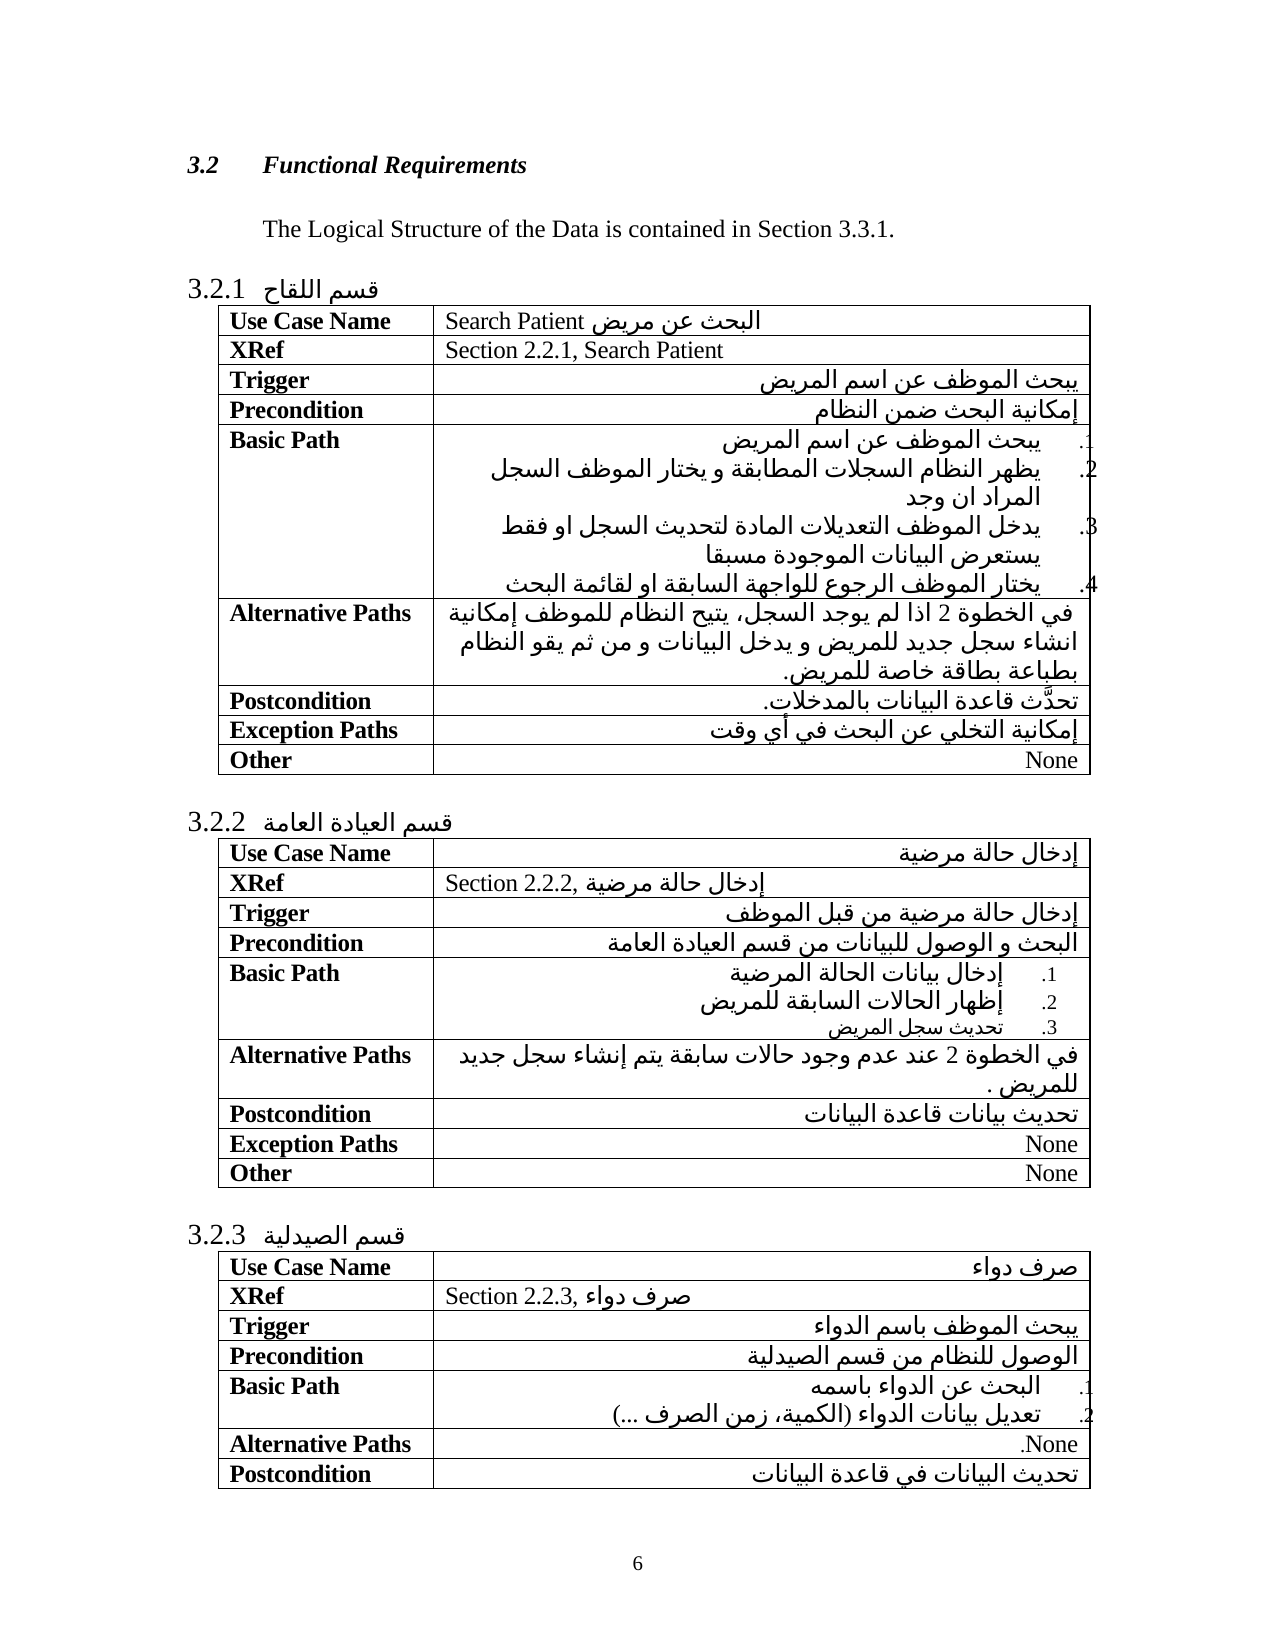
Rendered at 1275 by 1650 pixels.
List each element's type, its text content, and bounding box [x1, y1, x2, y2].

table_cell في الخطوة 2 اذا لم يوجد السجل، يتيح النظام للموظف إمكانية انشاء سجل جديد للمريض و يدخل البيانات و من ثم يقو النظام بطباعة بطاقة خاصة للمريض. [434, 599, 1089, 685]
table_cell تحديث بيانات قاعدة البيانات [434, 1099, 1089, 1128]
table_cell إمكانية البحث ضمن النظام [434, 395, 1089, 424]
subtitle 3.2.3 قسم الصيدلية [187, 1217, 1087, 1251]
table_cell XRef [219, 1281, 433, 1310]
table_cell يبحث الموظف عن اسم المريض [434, 365, 1089, 394]
table_cell Trigger [219, 365, 433, 394]
table_cell البحث عن الدواء باسمه تعديل بيانات الدواء (الكمية، زمن الصرف ...) [434, 1371, 1089, 1428]
table_cell Postcondition [219, 1459, 433, 1488]
table_cell Postcondition [219, 686, 433, 714]
table_header إدخال حالة مرضية [434, 839, 1089, 867]
table_cell Section 2.2.3, صرف دواء [434, 1281, 1089, 1310]
table_header صرف دواء [434, 1252, 1089, 1280]
table_cell None [434, 745, 1089, 774]
table_cell يبحث الموظف عن اسم المريض يظهر النظام السجلات المطابقة و يختار الموظف السجل المراد ان وجد يدخل الموظف التعديلات المادة لتحديث السجل او فقط يستعرض البيانات الموجودة مسبقا يختار الموظف الرجوع للواجهة السابقة او لقائمة البحث [434, 425, 1089, 597]
table_cell Other [219, 1159, 433, 1187]
table_cell None. [434, 1429, 1089, 1458]
subtitle 3.2 Functional Requirements [187, 150, 1087, 179]
table_header Search Patient البحث عن مريض [434, 306, 1089, 334]
table_cell إدخال حالة مرضية من قبل الموظف [434, 898, 1089, 927]
table_cell Alternative Paths [219, 1040, 433, 1098]
table_cell XRef [219, 868, 433, 897]
table_cell Postcondition [219, 1099, 433, 1128]
table_cell Precondition [219, 395, 433, 424]
table_cell Basic Path [219, 958, 433, 1039]
table_header Use Case Name [219, 1252, 433, 1280]
table_cell Section 2.2.1, Search Patient [434, 336, 1089, 364]
table_cell Exception Paths [219, 716, 433, 744]
table_cell Basic Path [219, 1371, 433, 1428]
table_cell None [434, 1129, 1089, 1157]
table_cell إدخال بيانات الحالة المرضية إظهار الحالات السابقة للمريض تحديث سجل المريض [434, 958, 1089, 1039]
table_cell Trigger [219, 898, 433, 927]
table_cell في الخطوة 2 عند عدم وجود حالات سابقة يتم إنشاء سجل جديد للمريض . [434, 1040, 1089, 1098]
subtitle 3.2.1 قسم اللقاح [187, 271, 1087, 305]
table_cell تحدَّث قاعدة البيانات بالمدخلات. [434, 686, 1089, 714]
table_cell Trigger [219, 1311, 433, 1340]
table_cell Exception Paths [219, 1129, 433, 1157]
table_cell Section 2.2.2, إدخال حالة مرضية [434, 868, 1089, 897]
table_cell Basic Path [219, 425, 433, 597]
table_cell Precondition [219, 1341, 433, 1370]
table_cell البحث و الوصول للبيانات من قسم العيادة العامة [434, 928, 1089, 957]
text The Logical Structure of the Data is contained in Section 3.3.1. [187, 214, 1087, 242]
table_header Use Case Name [219, 839, 433, 867]
table_cell XRef [219, 336, 433, 364]
table_cell Alternative Paths [219, 1429, 433, 1458]
subtitle 3.2.2 قسم العيادة العامة [187, 804, 1087, 837]
table_cell تحديث البيانات في قاعدة البيانات [434, 1459, 1089, 1488]
table_cell Alternative Paths [219, 599, 433, 685]
table_cell Precondition [219, 928, 433, 957]
table_cell يبحث الموظف باسم الدواء [434, 1311, 1089, 1340]
table_cell الوصول للنظام من قسم الصيدلية [434, 1341, 1089, 1370]
table_header Use Case Name [219, 306, 433, 334]
table_cell إمكانية التخلي عن البحث في أي وقت [434, 716, 1089, 744]
table_cell None [434, 1159, 1089, 1187]
table_cell Other [219, 745, 433, 774]
